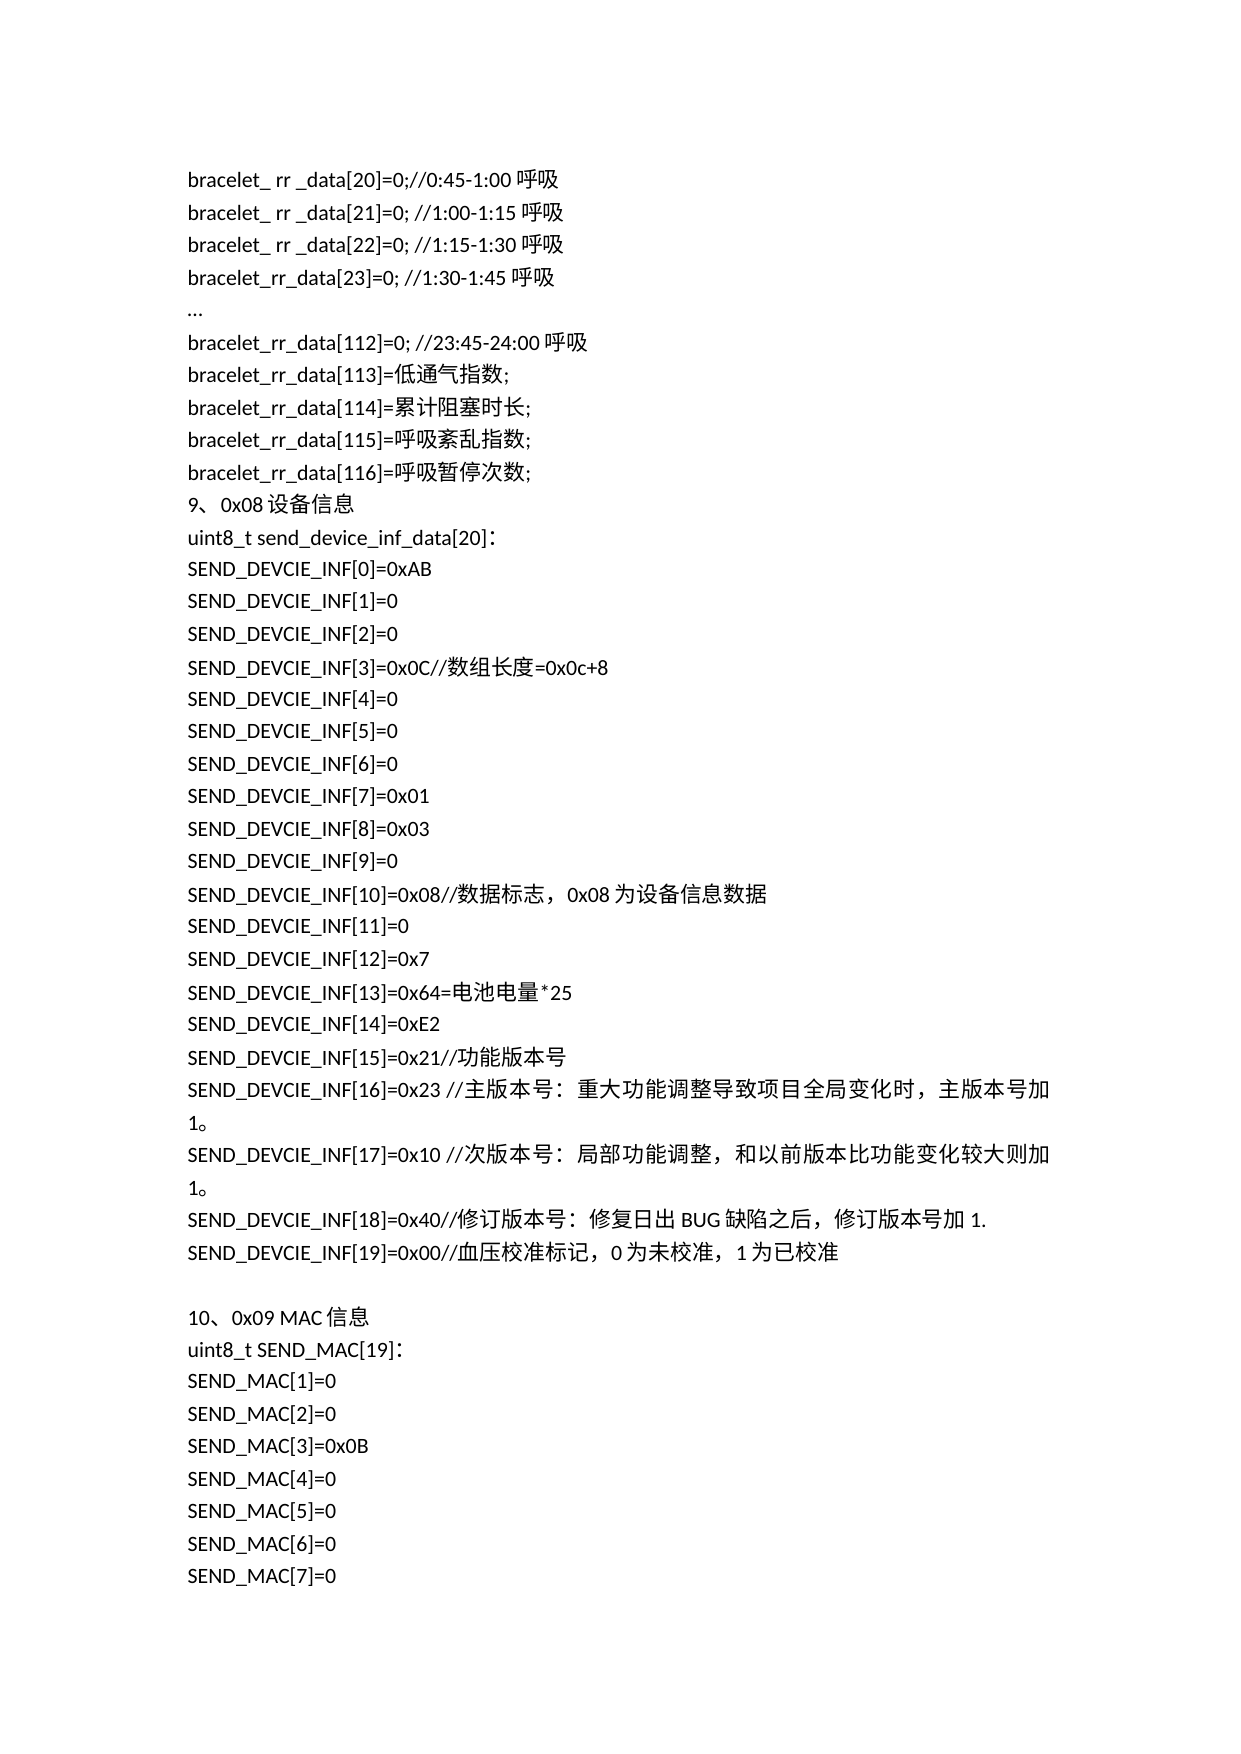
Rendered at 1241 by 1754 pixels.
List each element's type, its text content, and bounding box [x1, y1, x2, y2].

text SEND_DEVCIE_INF[4]=0 [187, 682, 1053, 714]
text SEND_DEVCIE_INF[0]=0xAB [187, 552, 1053, 584]
text 10、0x09 MAC信息 [187, 1299, 1053, 1332]
text SEND_MAC[2]=0 [187, 1397, 1053, 1429]
text SEND_DEVCIE_INF[12]=0x7 [187, 942, 1053, 974]
text SEND_DEVCIE_INF[1]=0 [187, 584, 1053, 617]
text bracelet_rr_data[116]=呼吸暂停次数; [187, 454, 1053, 487]
text bracelet_ rr _data[21]=0; //1:00-1:15呼吸 [187, 194, 1053, 227]
text SEND_DEVCIE_INF[16]=0x23 //主版本号：重大功能调整导致项目全局变化时，主版本号加1。 [187, 1072, 1053, 1137]
text SEND_DEVCIE_INF[5]=0 [187, 714, 1053, 747]
text … [187, 292, 1053, 324]
text bracelet_rr_data[23]=0; //1:30-1:45呼吸 [187, 259, 1053, 292]
text SEND_DEVCIE_INF[17]=0x10 //次版本号：局部功能调整，和以前版本比功能变化较大则加1。 [187, 1137, 1053, 1202]
text SEND_DEVCIE_INF[6]=0 [187, 747, 1053, 779]
text bracelet_ rr _data[20]=0;//0:45-1:00呼吸 [187, 162, 1053, 194]
text SEND_DEVCIE_INF[9]=0 [187, 844, 1053, 877]
text SEND_MAC[5]=0 [187, 1494, 1053, 1527]
text bracelet_ rr _data[22]=0; //1:15-1:30呼吸 [187, 227, 1053, 259]
text SEND_MAC[4]=0 [187, 1462, 1053, 1494]
text SEND_MAC[1]=0 [187, 1364, 1053, 1397]
text SEND_DEVCIE_INF[18]=0x40//修订版本号：修复日出BUG缺陷之后，修订版本号加1. [187, 1202, 1053, 1234]
text bracelet_rr_data[114]=累计阻塞时长; [187, 389, 1053, 422]
text bracelet_rr_data[115]=呼吸紊乱指数; [187, 422, 1053, 454]
text SEND_DEVCIE_INF[13]=0x64=电池电量*25 [187, 974, 1053, 1007]
text SEND_DEVCIE_INF[8]=0x03 [187, 812, 1053, 844]
text uint8_t SEND_MAC[19]： [187, 1332, 1053, 1364]
text SEND_MAC[6]=0 [187, 1527, 1053, 1559]
text bracelet_rr_data[113]=低通气指数; [187, 357, 1053, 389]
text SEND_DEVCIE_INF[7]=0x01 [187, 779, 1053, 812]
text SEND_DEVCIE_INF[14]=0xE2 [187, 1007, 1053, 1039]
text SEND_DEVCIE_INF[2]=0 [187, 617, 1053, 649]
text SEND_DEVCIE_INF[19]=0x00//血压校准标记，0为未校准，1为已校准 [187, 1234, 1053, 1267]
text SEND_MAC[3]=0x0B [187, 1429, 1053, 1462]
text 9、0x08设备信息 [187, 487, 1053, 519]
text SEND_DEVCIE_INF[3]=0x0C//数组长度=0x0c+8 [187, 649, 1053, 682]
text SEND_DEVCIE_INF[10]=0x08//数据标志，0x08为设备信息数据 [187, 877, 1053, 909]
text uint8_t send_device_inf_data[20]： [187, 519, 1053, 552]
text bracelet_rr_data[112]=0; //23:45-24:00呼吸 [187, 324, 1053, 357]
text SEND_DEVCIE_INF[11]=0 [187, 909, 1053, 942]
text SEND_DEVCIE_INF[15]=0x21//功能版本号 [187, 1039, 1053, 1072]
text SEND_MAC[7]=0 [187, 1559, 1053, 1592]
